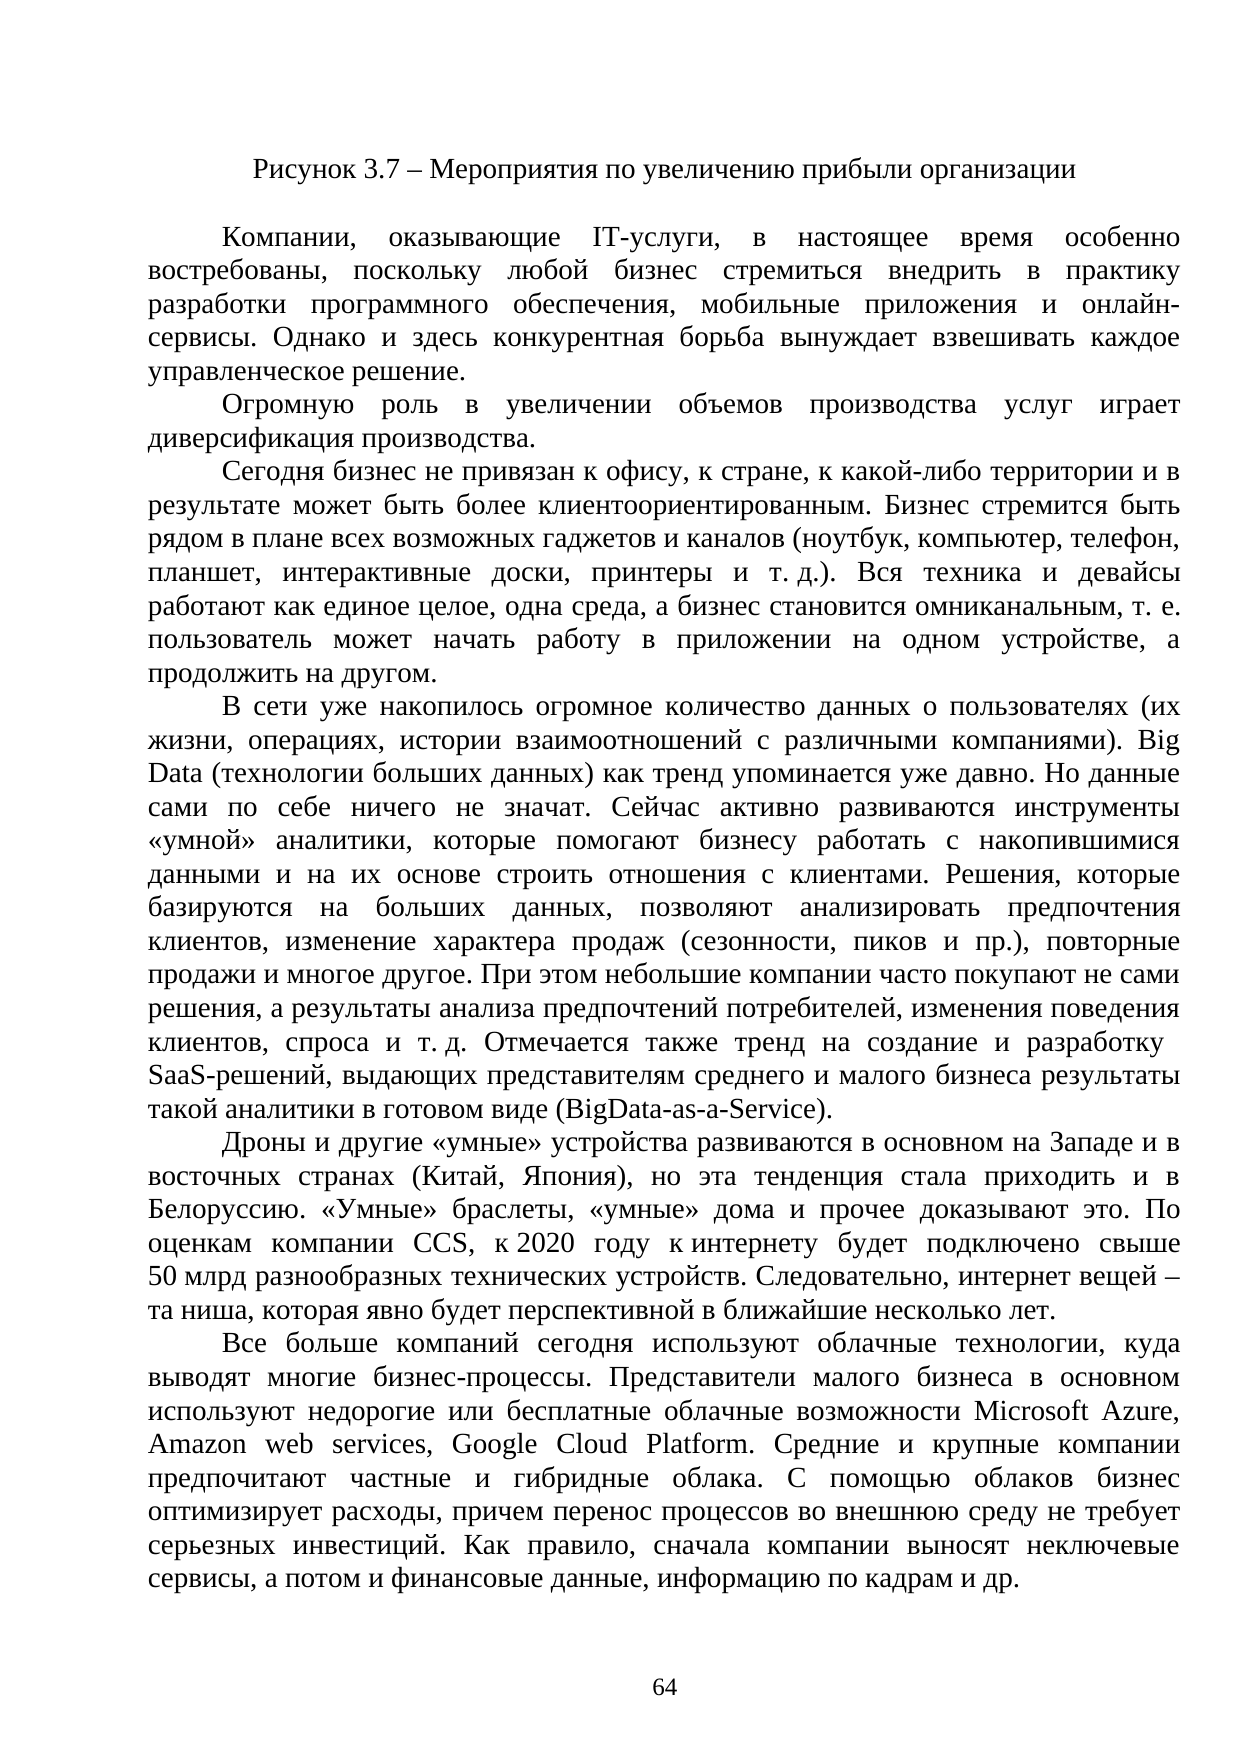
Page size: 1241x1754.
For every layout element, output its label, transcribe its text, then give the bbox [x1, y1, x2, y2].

text Сегодня бизнес не привязан к офису, к стране, к какой-либо территории и в результате может быть более клиентоориентированным. Бизнес стремится быть рядом в плане всех возможных гаджетов и каналов (ноутбук, компьютер, телефон, планшет, интерактивные доски, принтеры и т. д.). Вся техника и девайсы работают как единое целое, одна среда, а бизнес становится омниканальным, т. е. пользователь может начать работу в приложении на одном устройстве, а продолжить на другом. [148, 453, 1181, 688]
text Рисунок 3.7 – Мероприятия по увеличению прибыли организации [148, 152, 1181, 185]
text В сети уже накопилось огромное количество данных о пользователях (их жизни, операциях, истории взаимоотношений с различными компаниями). Big Data (технологии больших данных) как тренд упоминается уже давно. Но данные сами по себе ничего не значат. Сейчас активно развиваются инструменты «умной» аналитики, которые помогают бизнесу работать с накопившимися данными и на их основе строить отношения с клиентами. Решения, которые базируются на больших данных, позволяют анализировать предпочтения клиентов, изменение характера продаж (сезонности, пиков и пр.), повторные продажи и многое другое. При этом небольшие компании часто покупают не сами решения, а результаты анализа предпочтений потребителей, изменения поведения клиентов, спроса и т. д. Отмечается также тренд на создание и разработку SaaS-решений, выдающих представителям среднего и малого бизнеса результаты такой аналитики в готовом виде (BigData-as-a-Service). [148, 688, 1181, 1124]
text Компании, оказывающие IT-услуги, в настоящее время особенно востребованы, поскольку любой бизнес стремиться внедрить в практику разработки программного обеспечения, мобильные приложения и онлайн-сервисы. Однако и здесь конкурентная борьба вынуждает взвешивать каждое управленческое решение. [148, 219, 1181, 386]
text Огромную роль в увеличении объемов производства услуг играет диверсификация производства. [148, 386, 1181, 453]
